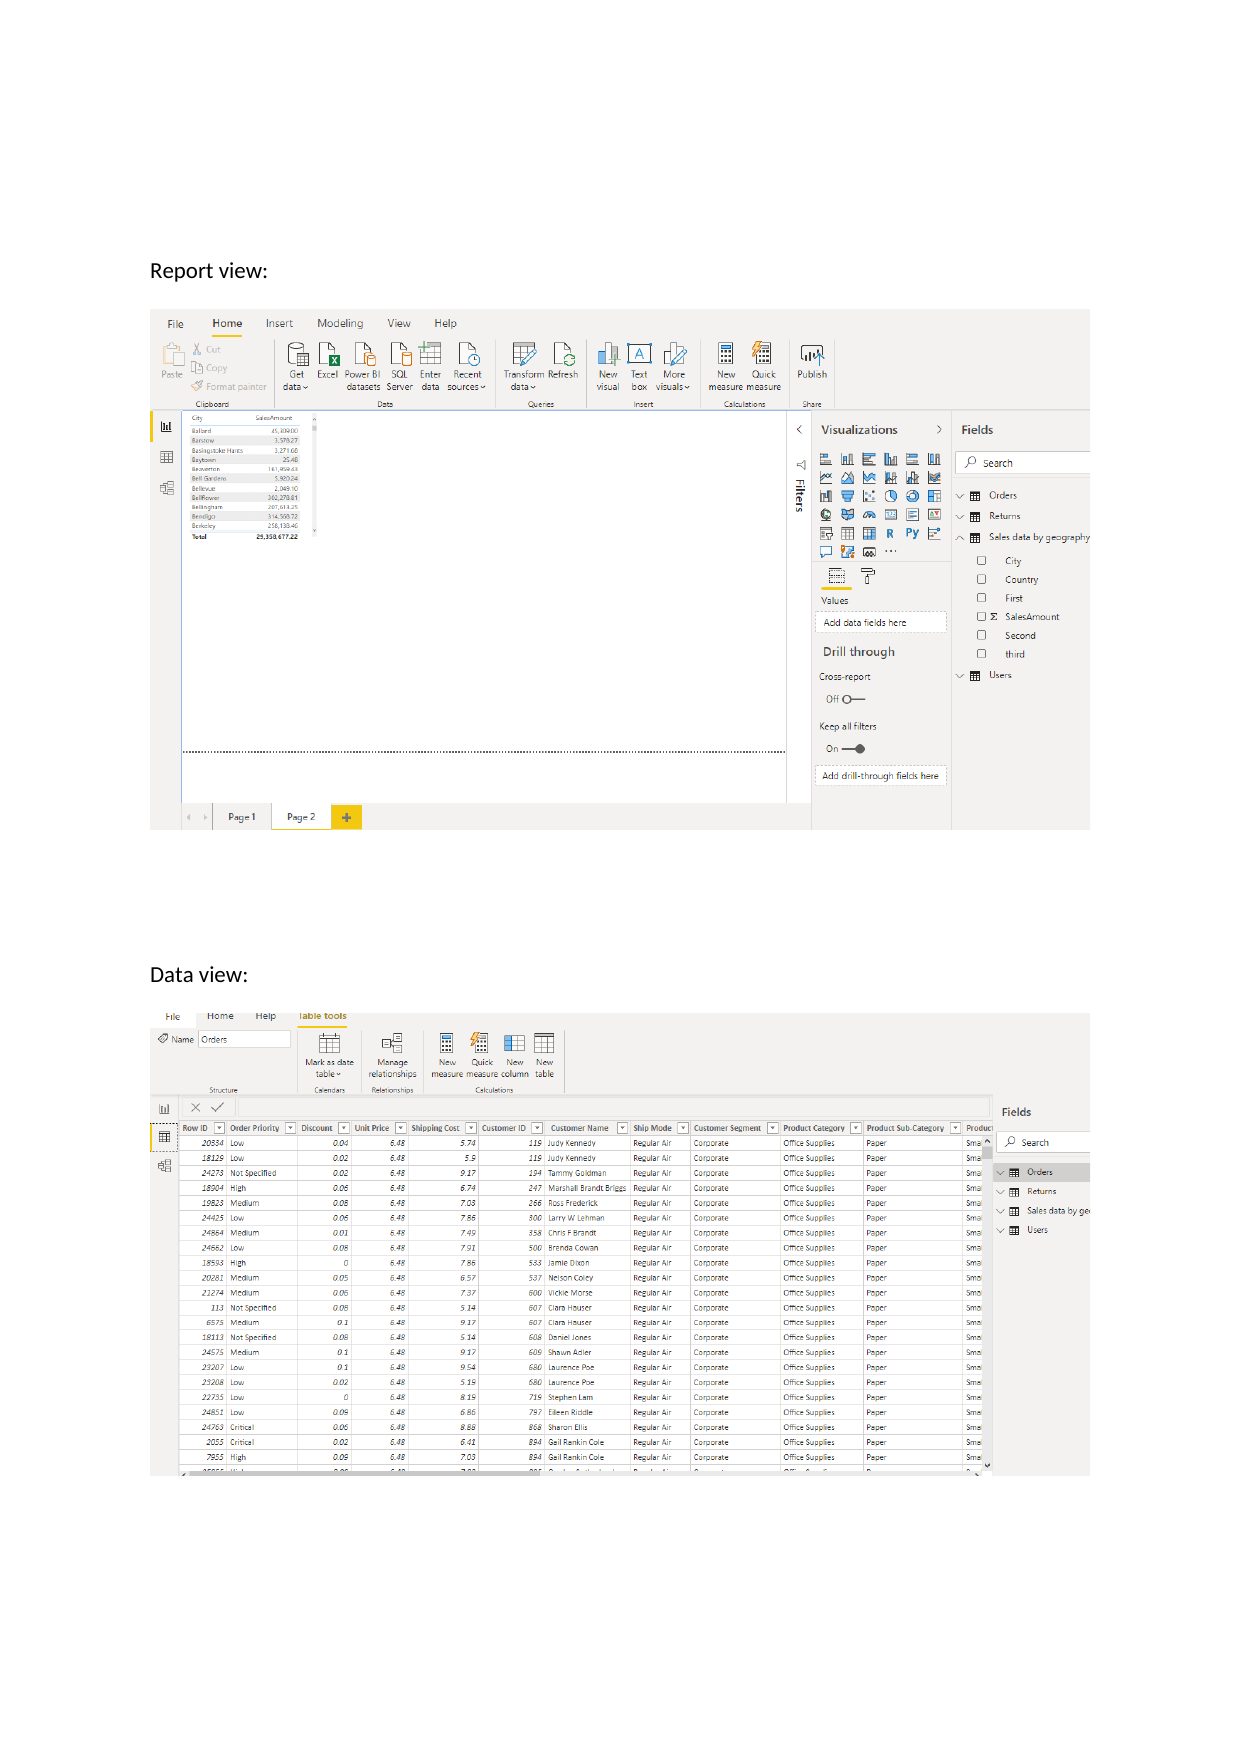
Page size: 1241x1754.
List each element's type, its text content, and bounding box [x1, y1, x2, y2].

text Report view: [150, 256, 1090, 284]
text Data view: [150, 960, 1090, 988]
picture [150, 1013, 1091, 1476]
picture [150, 309, 1091, 830]
